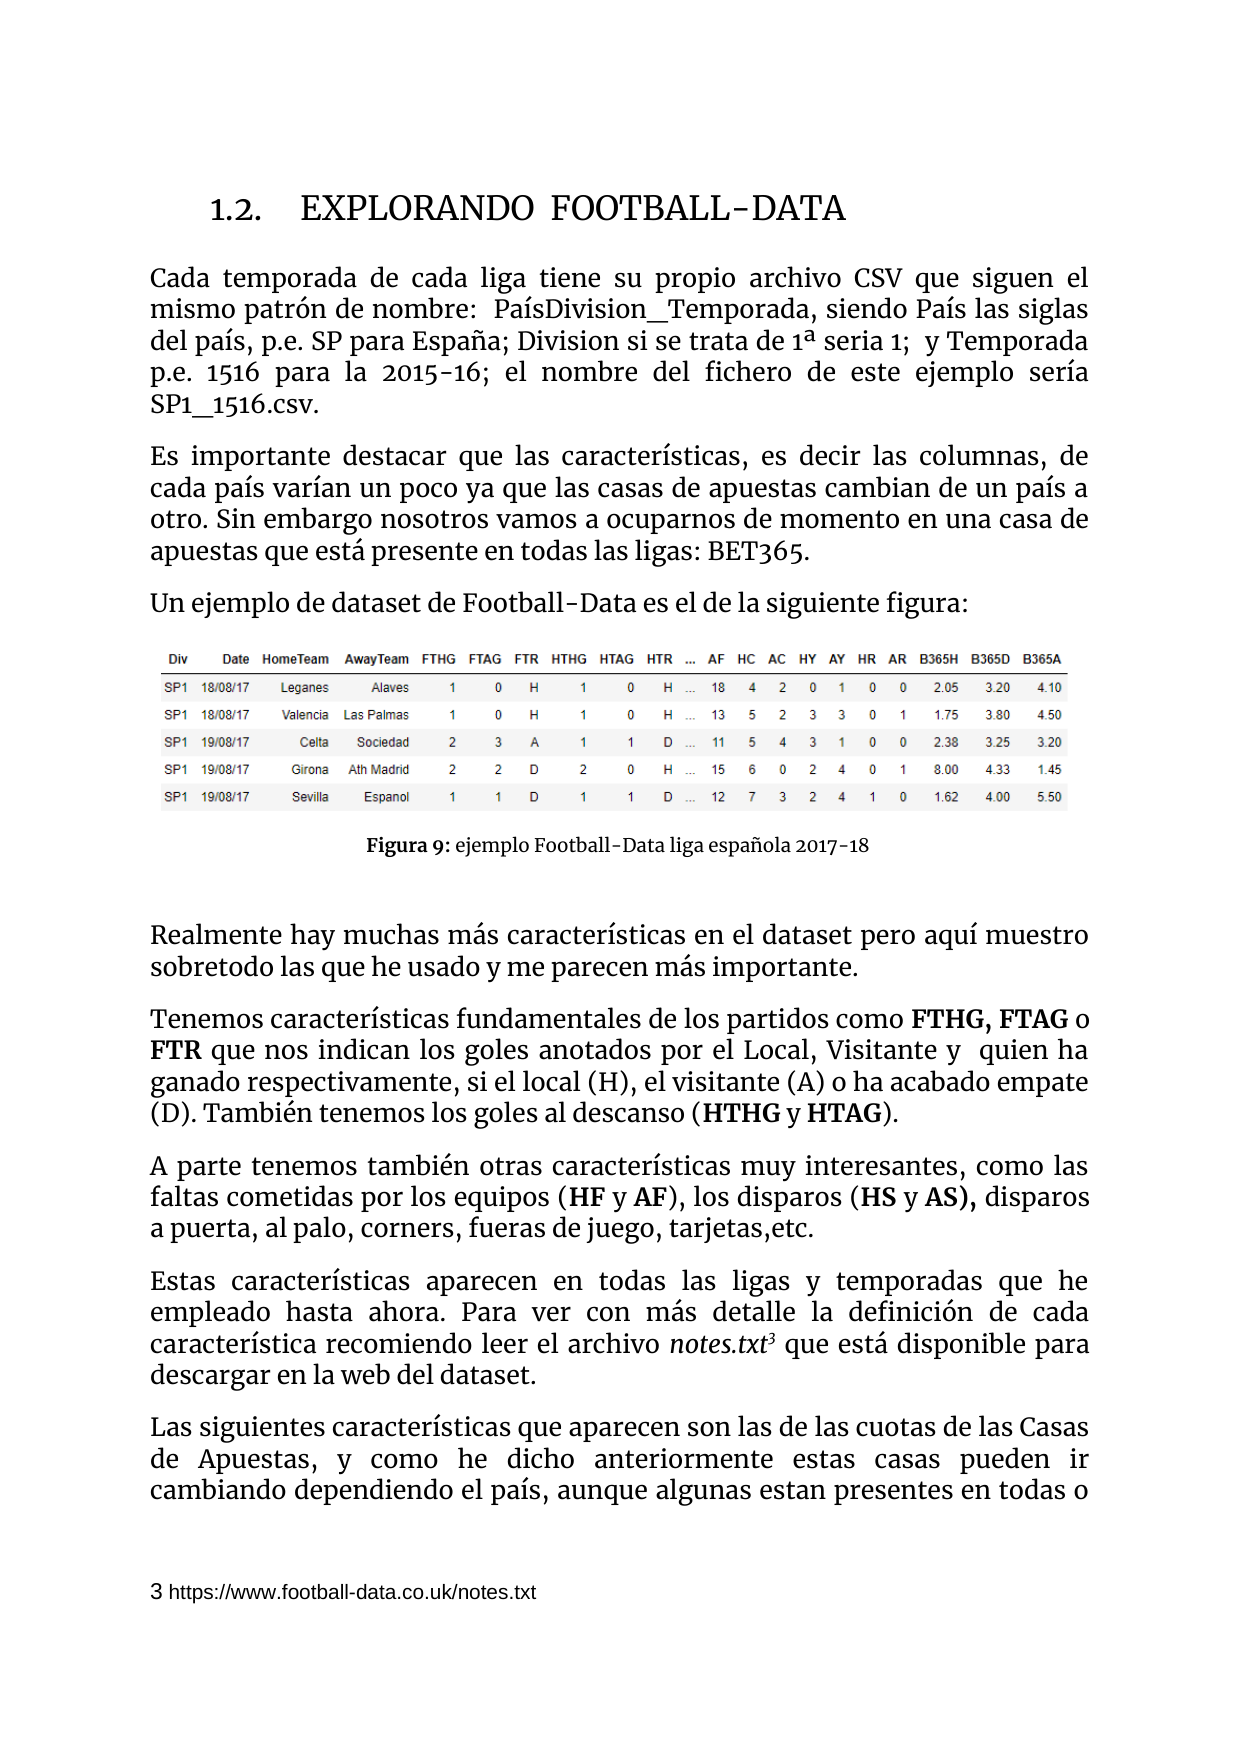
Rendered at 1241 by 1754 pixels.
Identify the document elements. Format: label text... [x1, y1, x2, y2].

text Un ejemplo de dataset de Football-Data es el de la siguiente figura: [150, 588, 1090, 619]
text Es importante destacar que las características, es decir las columnas, de cada país varían un poco ya que las casas de apuestas cambian de un país a otro. Sin embargo nosotros vamos a ocuparnos de momento en una casa de apuestas que está presente en todas las ligas: BET365. [150, 441, 1090, 567]
picture [161, 650, 1075, 813]
text Estas características aparecen en todas las ligas y temporadas que he empleado hasta ahora. Para ver con más detalle la definición de cada característica recomiendo leer el archivo notes.txt que está disponible para descargar en la web del dataset. [150, 1266, 1090, 1391]
text Cada temporada de cada liga tiene su propio archivo CSV que siguen el mismo patrón de nombre: PaísDivision_Temporada, siendo País las siglas del país, p.e. SP para España; Division si se trata de 1ª seria 1; y Temporada p.e. 1516 para la 2015-16; el nombre del fichero de este ejemplo sería SP1_1516.csv. [150, 263, 1090, 420]
subtitle EXPLORANDO FOOTBALL-DATA [262, 187, 1090, 229]
table_cell Figura 9: ejemplo Football-Data liga española 2017-18 [150, 823, 1086, 868]
text A parte tenemos también otras características muy interesantes, como las faltas cometidas por los equipos (HF y AF), los disparos (HS y AS), disparos a puerta, al palo, corners, fueras de juego, tarjetas,etc. [150, 1150, 1090, 1245]
table_header [150, 640, 1086, 823]
text Realmente hay muchas más características en el dataset pero aquí muestro sobretodo las que he usado y me parecen más importante. [150, 920, 1090, 983]
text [150, 1412, 1090, 1507]
text Tenemos características fundamentales de los partidos como FTHG, FTAG o FTR que nos indican los goles anotados por el Local, Visitante y quien ha ganado respectivamente, si el local (H), el visitante (A) o ha acabado empate (D). También tenemos los goles al descanso (HTHG y HTAG). [150, 1004, 1090, 1129]
